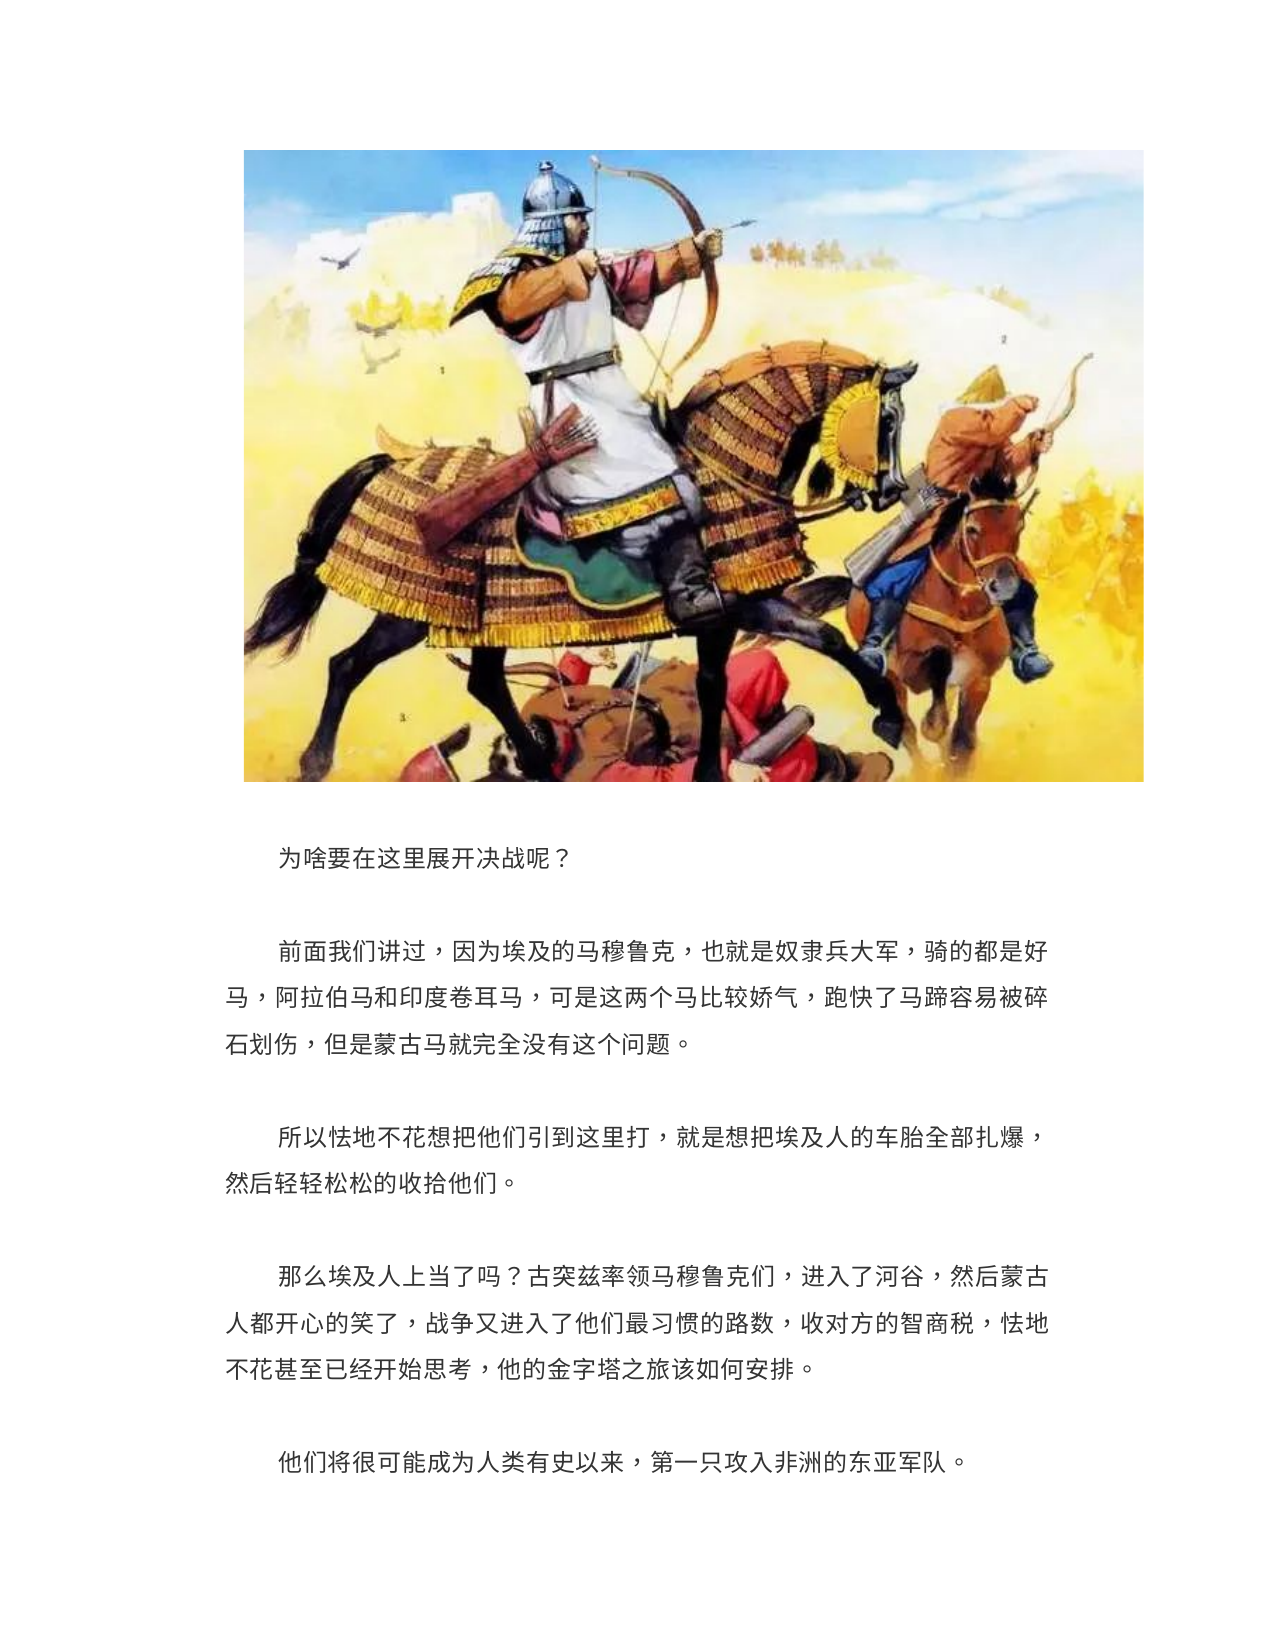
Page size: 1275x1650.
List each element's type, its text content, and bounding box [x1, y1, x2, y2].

text 那么埃及人上当了吗？古突兹率领马穆鲁克们，进入了河谷，然后蒙古人都开心的笑了，战争又进入了他们最习惯的路数，收对方的智商税，怯地不花甚至已经开始思考，他的金字塔之旅该如何安排。 [225, 1246, 1050, 1385]
text 所以怯地不花想把他们引到这里打，就是想把埃及人的车胎全部扎爆，然后轻轻松松的收拾他们。 [225, 1107, 1050, 1199]
text 他们将很可能成为人类有史以来，第一只攻入非洲的东亚军队。 [225, 1432, 1050, 1478]
text 前面我们讲过，因为埃及的马穆鲁克，也就是奴隶兵大军，骑的都是好马，阿拉伯马和印度卷耳马，可是这两个马比较娇气，跑快了马蹄容易被碎石划伤，但是蒙古马就完全没有这个问题。 [225, 921, 1050, 1060]
text 为啥要在这里展开决战呢？ [225, 828, 1050, 874]
picture [243, 150, 1144, 782]
